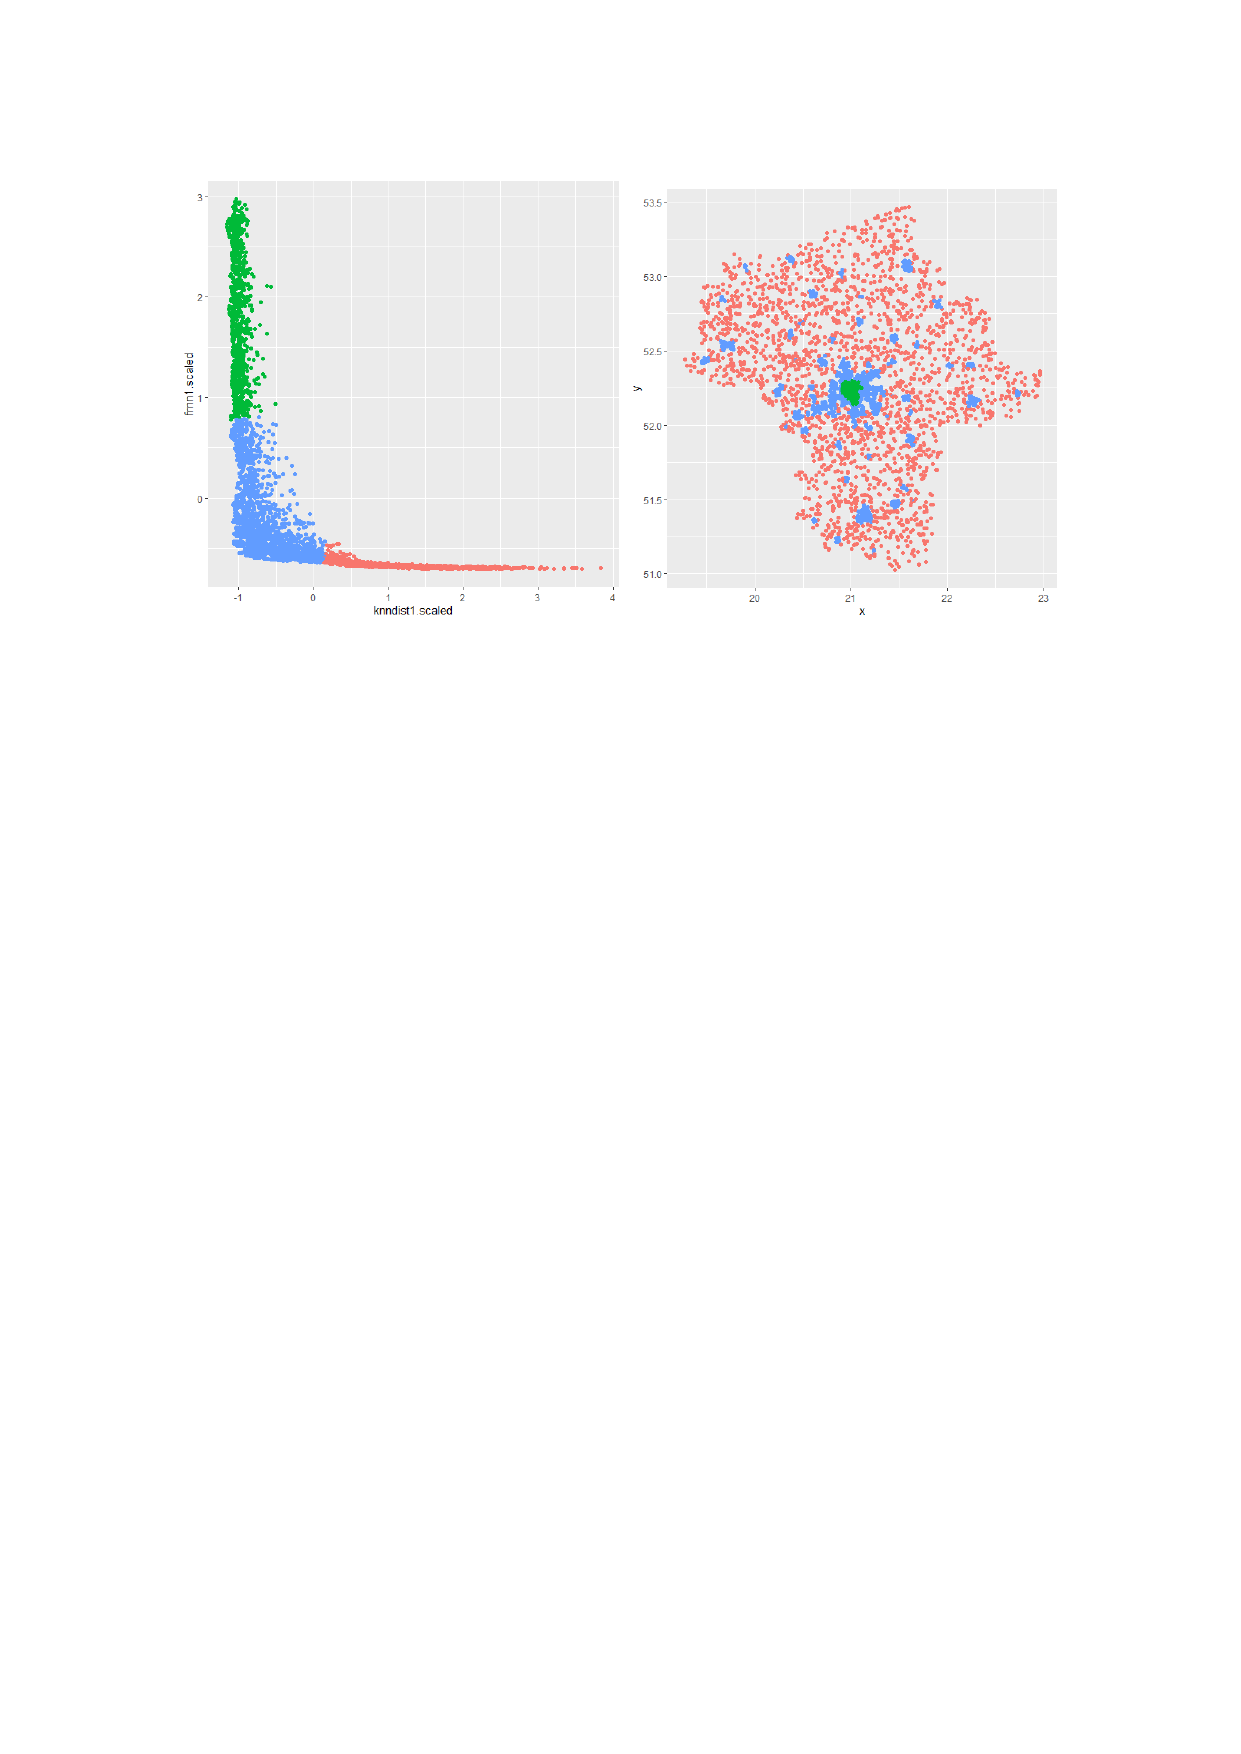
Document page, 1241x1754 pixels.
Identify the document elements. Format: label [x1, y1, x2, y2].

picture [177, 175, 1063, 622]
